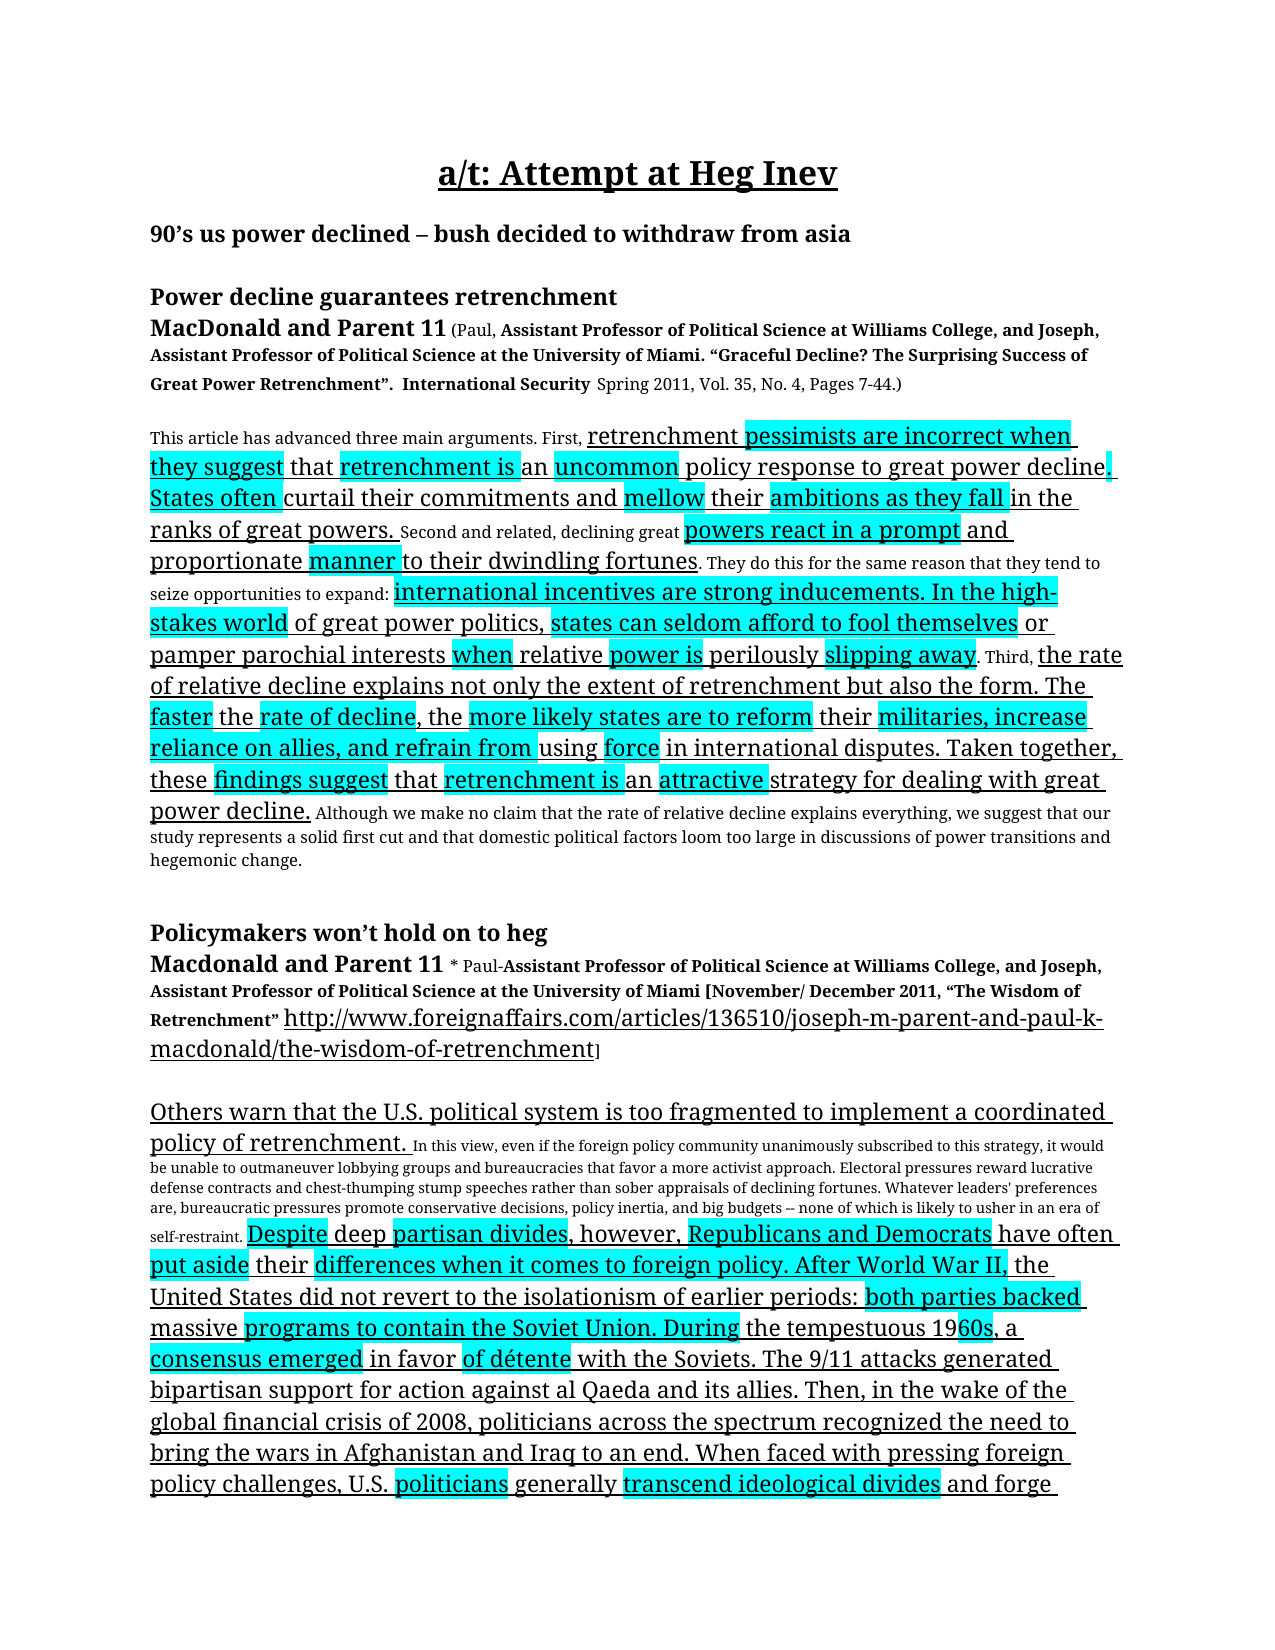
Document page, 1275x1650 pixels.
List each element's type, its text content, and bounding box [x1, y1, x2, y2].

text Macdonald and Parent 11 * Paul-Assistant Professor of Political Science at Williams College, and Joseph, Assistant Professor of Political Science at the University of Miami [November/ December 2011, “The Wisdom of Retrenchment” http://www.foreignaffairs.com/articles/136510/joseph-m-parent-and-paul-k-macdonald/the-wisdom-of-retrenchment] [150, 948, 1125, 1064]
subtitle a/t: Attempt at Heg Inev [150, 150, 1125, 195]
text MacDonald and Parent 11 (Paul, Assistant Professor of Political Science at Williams College, and Joseph, Assistant Professor of Political Science at the University of Miami. “Graceful Decline? The Surprising Success of Great Power Retrenchment”. International Security Spring 2011, Vol. 35, No. 4, Pages 7-44.) [150, 312, 1125, 397]
subtitle Policymakers won’t hold on to heg [150, 917, 1125, 948]
text This article has advanced three main arguments. First, retrenchment pessimists are incorrect when they suggest that retrenchment is an uncommon policy response to great power decline. States often curtail their commitments and mellow their ambitions as they fall in the ranks of great powers. Second and related, declining great powers react in a prompt and proportionate manner to their dwindling fortunes. They do this for the same reason that they tend to seize opportunities to expand: international incentives are strong inducements. In the high-stakes world of great power politics, states can seldom afford to fool themselves or pamper parochial interests when relative power is perilously slipping away. Third, the rate of relative decline explains not only the extent of retrenchment but also the form. The faster the rate of decline, the more likely states are to reform their militaries, increase reliance on allies, and refrain from using force in international disputes. Taken together, these findings suggest that retrenchment is an attractive strategy for dealing with great power decline. Although we make no claim that the rate of relative decline explains everything, we suggest that our study represents a solid first cut and that domestic political factors loom too large in discussions of power transitions and hegemonic change. [150, 420, 1125, 871]
text 90’s us power declined – bush decided to withdraw from asia [150, 218, 1125, 249]
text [150, 1096, 1125, 1499]
subtitle Power decline guarantees retrenchment [150, 281, 1125, 312]
